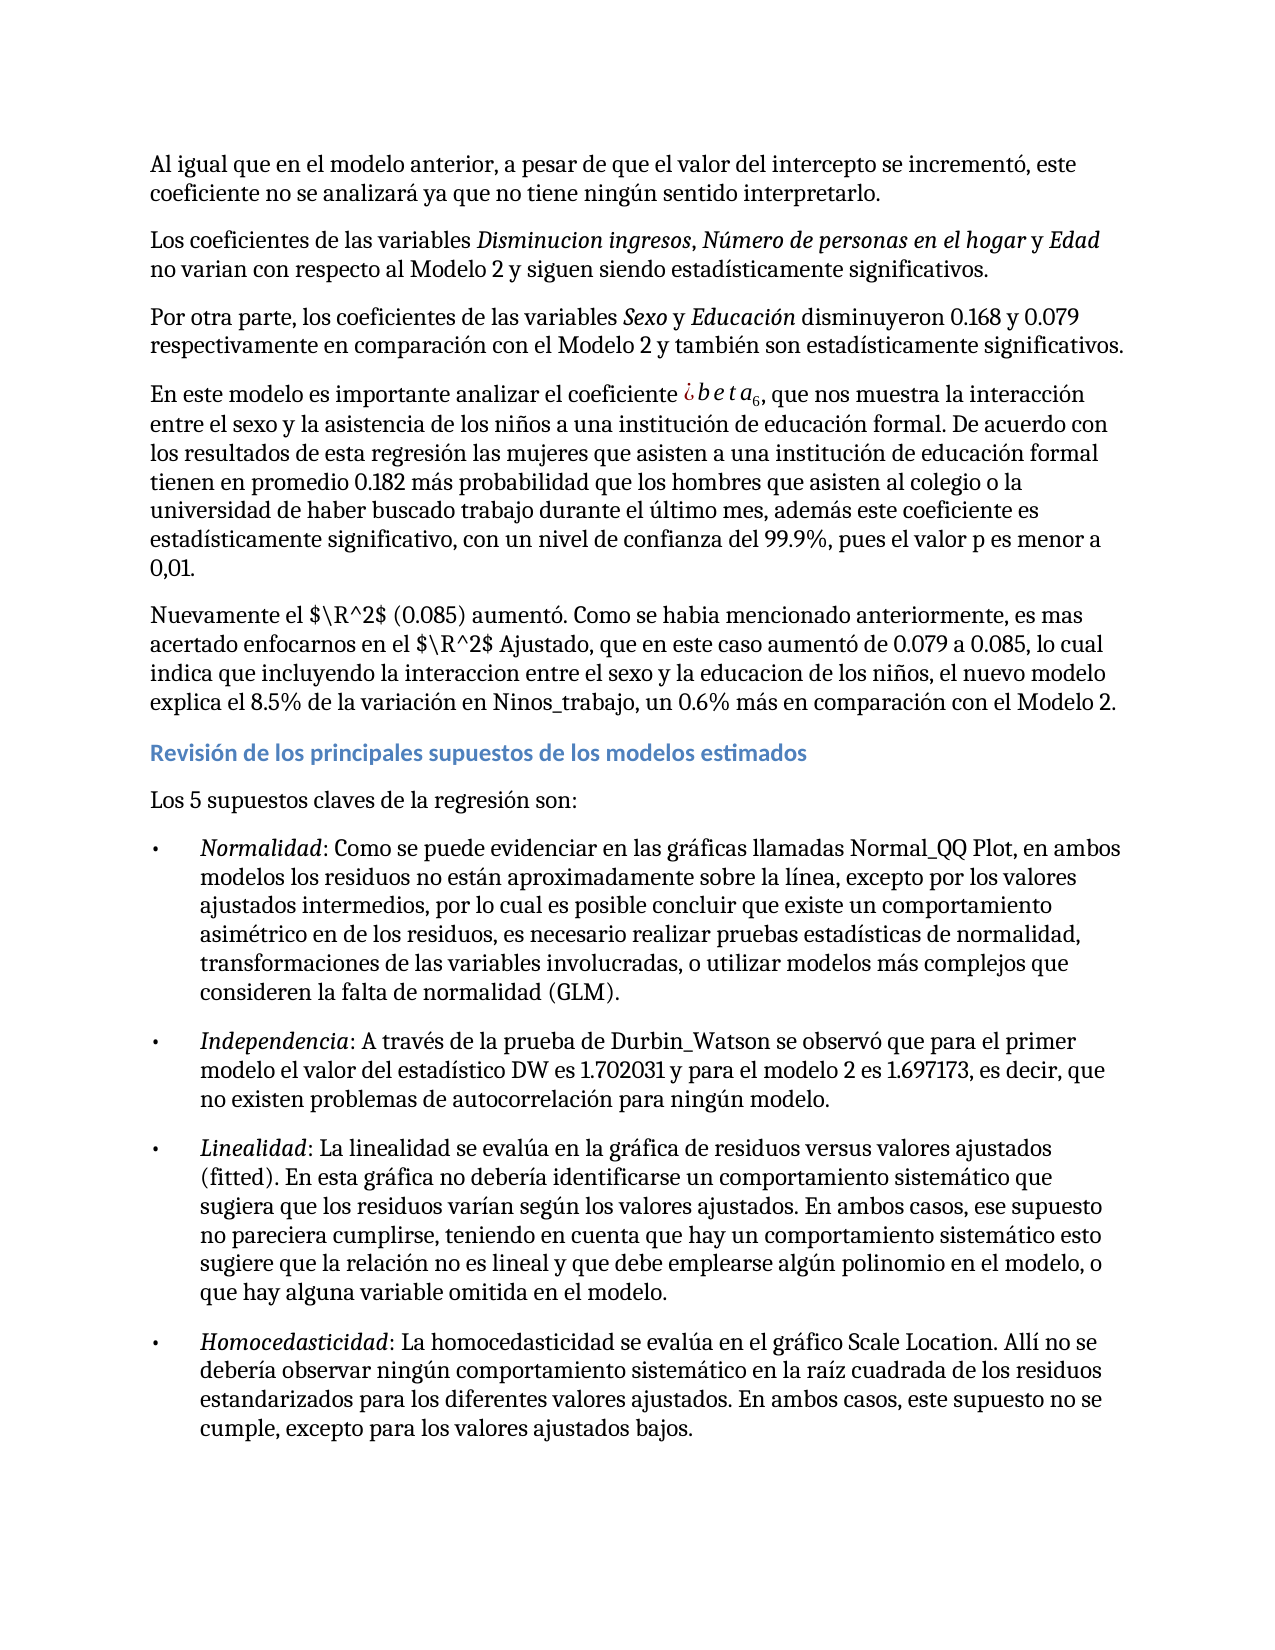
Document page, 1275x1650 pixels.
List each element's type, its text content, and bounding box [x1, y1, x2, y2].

text Por otra parte, los coeficientes de las variables Sexo y Educación disminuyeron 0.168 y 0.079 respectivamente en comparación con el Modelo 2 y también son estadísticamente significativos. [150, 302, 1125, 360]
text En este modelo es importante analizar el coeficiente , que nos muestra la interacción entre el sexo y la asistencia de los niños a una institución de educación formal. De acuerdo con los resultados de esta regresión las mujeres que asisten a una institución de educación formal tienen en promedio 0.182 más probabilidad que los hombres que asisten al colegio o la universidad de haber buscado trabajo durante el último mes, además este coeficiente es estadísticamente significativo, con un nivel de confianza del 99.9%, pues el valor p es menor a 0,01. [150, 379, 1125, 583]
text Nuevamente el $\R^2$ (0.085) aumentó. Como se habia mencionado anteriormente, es mas acertado enfocarnos en el $\R^2$ Ajustado, que en este caso aumentó de 0.079 a 0.085, lo cual indica que incluyendo la interaccion entre el sexo y la educacion de los niños, el nuevo modelo explica el 8.5% de la variación en Ninos_trabajo, un 0.6% más en comparación con el Modelo 2. [150, 601, 1125, 716]
list Independencia: A través de la prueba de Durbin_Watson se observó que para el primer modelo el valor del estadístico DW es 1.702031 y para el modelo 2 es 1.697173, es decir, que no existen problemas de autocorrelación para ningún modelo. [150, 1027, 1125, 1113]
list Linealidad: La linealidad se evalúa en la gráfica de residuos versus valores ajustados (fitted). En esta gráfica no debería identificarse un comportamiento sistemático que sugiera que los residuos varían según los valores ajustados. En ambos casos, ese supuesto no pareciera cumplirse, teniendo en cuenta que hay un comportamiento sistemático esto sugiere que la relación no es lineal y que debe emplearse algún polinomio en el modelo, o que hay alguna variable omitida en el modelo. [150, 1134, 1125, 1307]
list Homocedasticidad: La homocedasticidad se evalúa en el gráfico Scale Location. Allí no se debería observar ningún comportamiento sistemático en la raíz cuadrada de los residuos estandarizados para los diferentes valores ajustados. En ambos casos, este supuesto no se cumple, excepto para los valores ajustados bajos. [150, 1328, 1125, 1443]
subtitle Revisión de los principales supuestos de los modelos estimados [150, 737, 1125, 768]
list Normalidad: Como se puede evidenciar en las gráficas llamadas Normal_QQ Plot, en ambos modelos los residuos no están aproximadamente sobre la línea, excepto por los valores ajustados intermedios, por lo cual es posible concluir que existe un comportamiento asimétrico en de los residuos, es necesario realizar pruebas estadísticas de normalidad, transformaciones de las variables involucradas, o utilizar modelos más complejos que consideren la falta de normalidad (GLM). [150, 834, 1125, 1006]
text Los coeficientes de las variables Disminucion ingresos, Número de personas en el hogar y Edad no varian con respecto al Modelo 2 y siguen siendo estadísticamente significativos. [150, 226, 1125, 284]
text Al igual que en el modelo anterior, a pesar de que el valor del intercepto se incrementó, este coeficiente no se analizará ya que no tiene ningún sentido interpretarlo. [150, 150, 1125, 207]
text Los 5 supuestos claves de la regresión son: [150, 786, 1125, 815]
